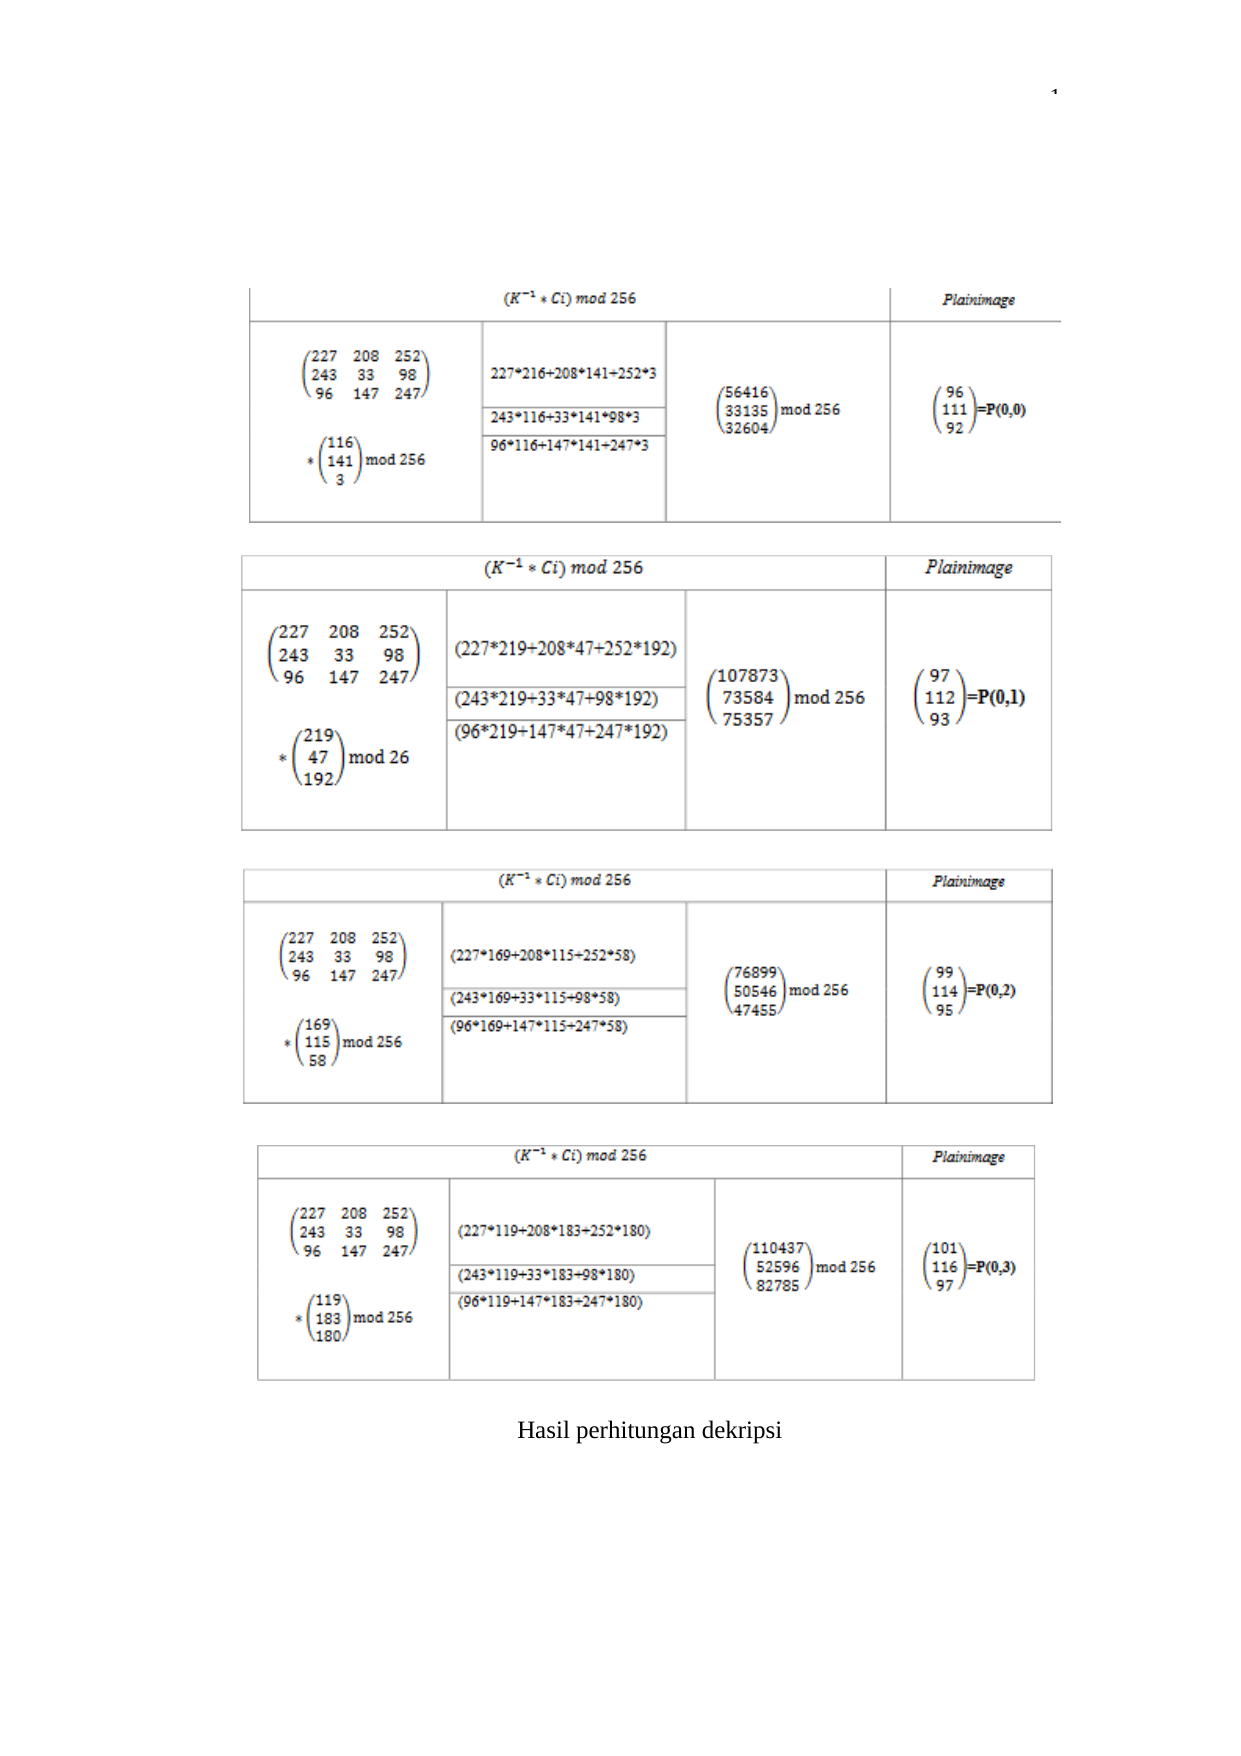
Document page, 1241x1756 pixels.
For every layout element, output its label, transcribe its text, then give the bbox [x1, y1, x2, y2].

picture [241, 555, 1053, 831]
text Hasil perhitungan dekripsi [280, 1415, 1019, 1443]
picture [243, 868, 1053, 1104]
picture [257, 1145, 1036, 1381]
picture [249, 288, 1062, 523]
